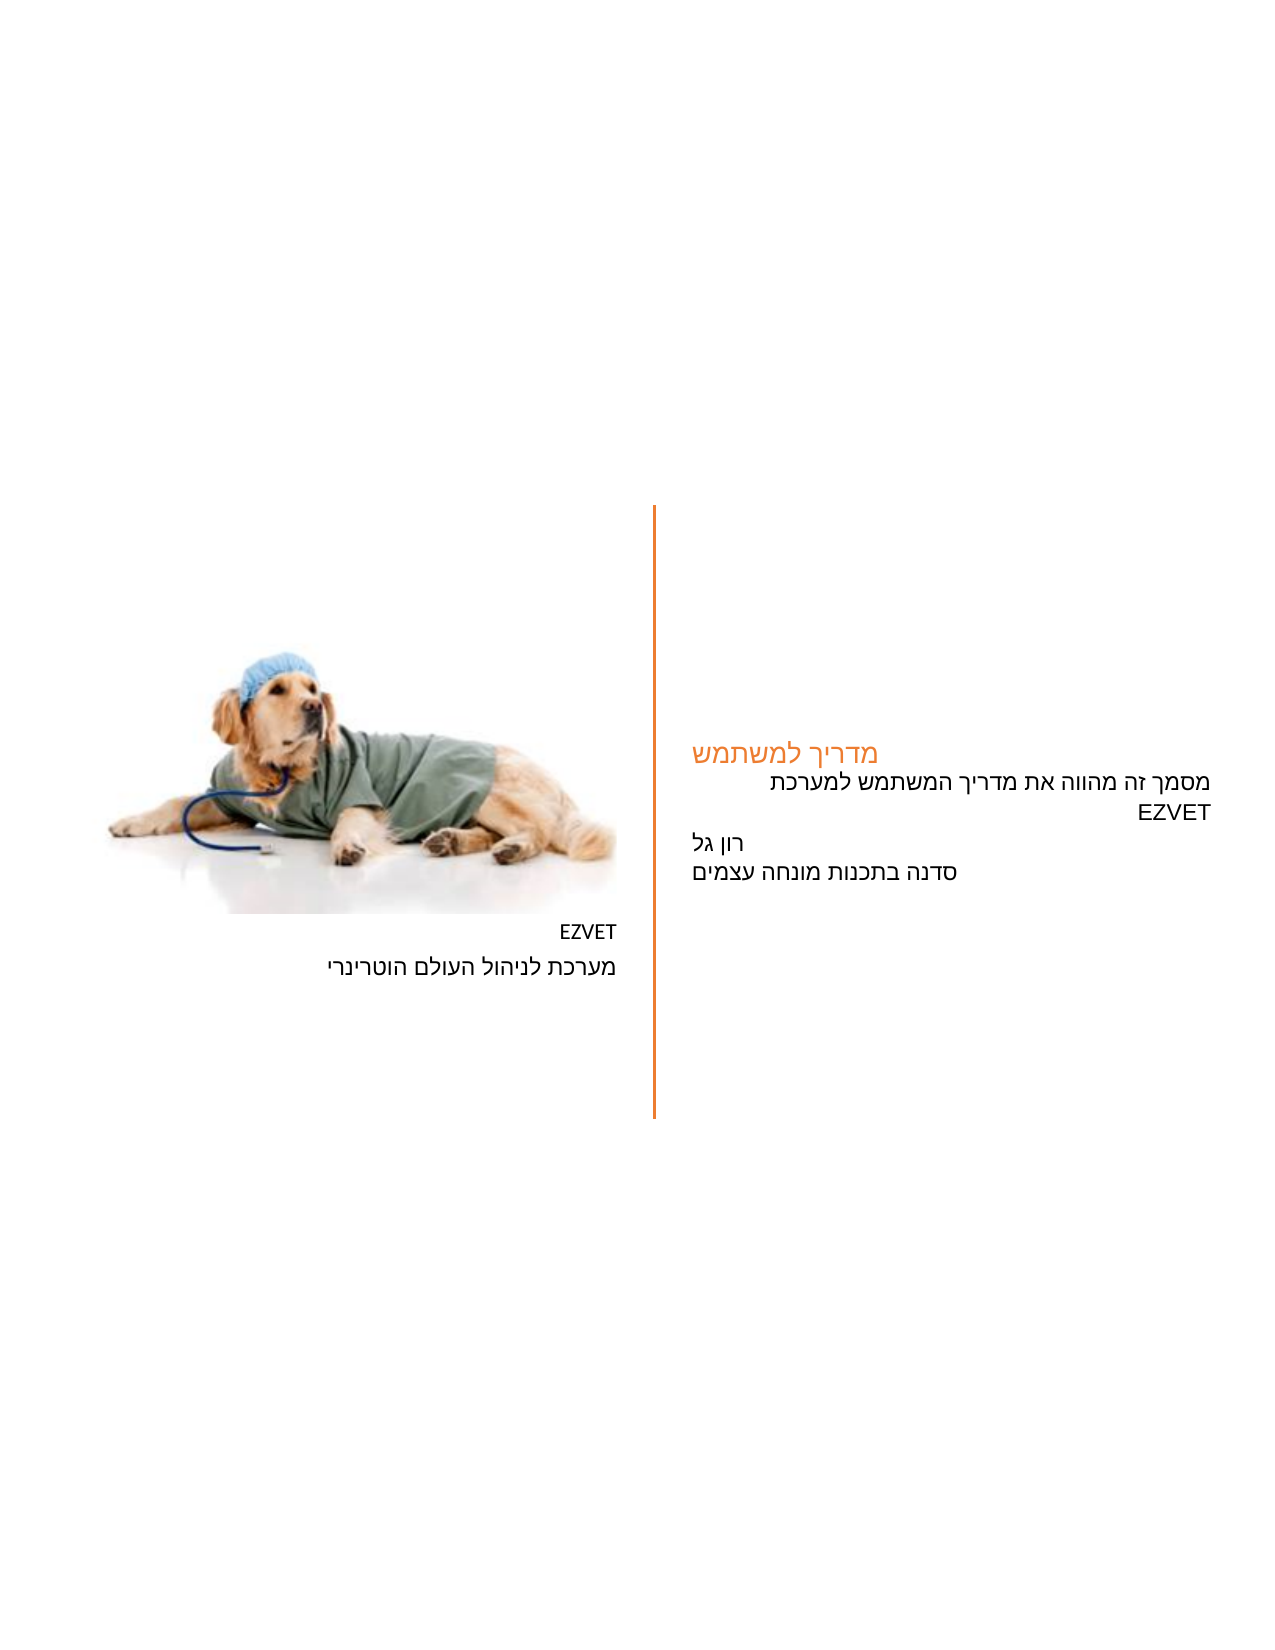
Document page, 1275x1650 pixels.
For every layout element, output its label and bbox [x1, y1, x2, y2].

picture [68, 639, 617, 914]
